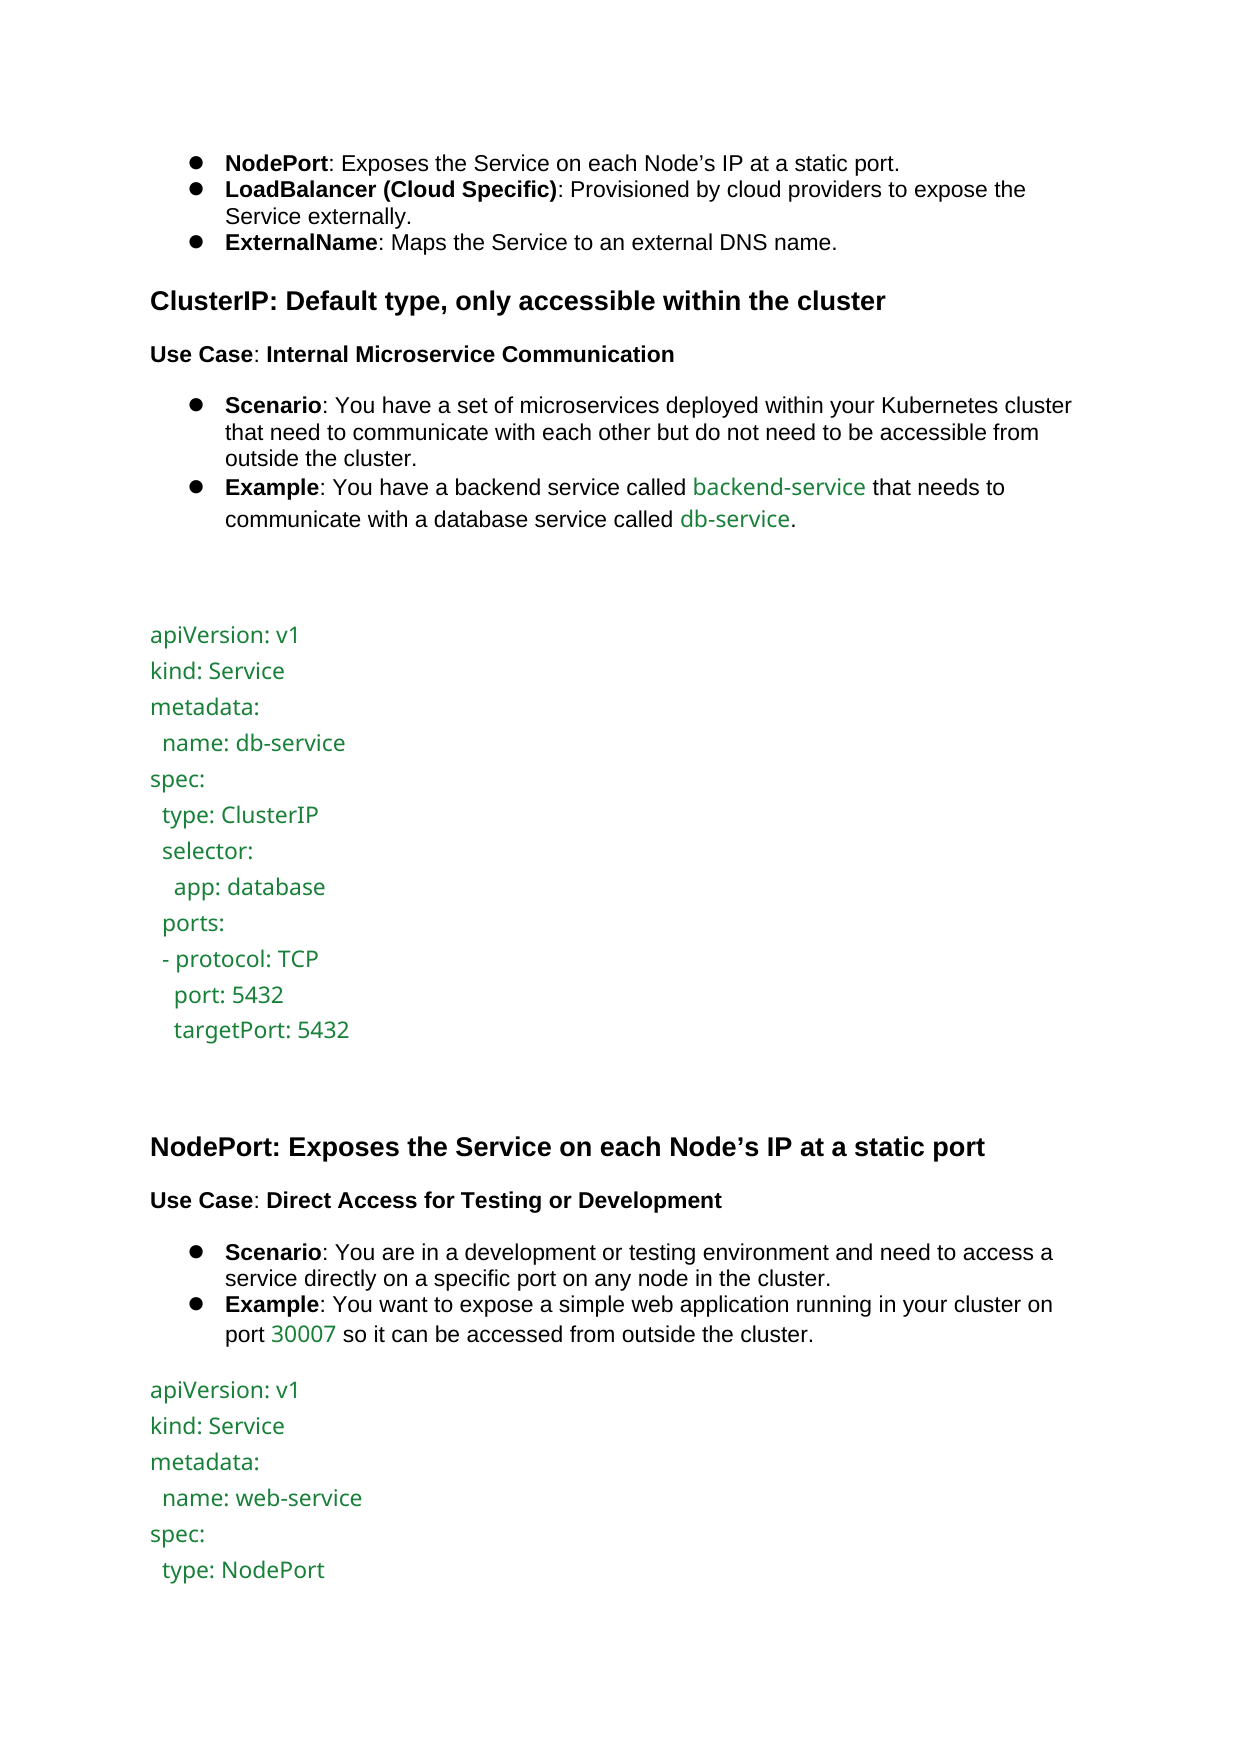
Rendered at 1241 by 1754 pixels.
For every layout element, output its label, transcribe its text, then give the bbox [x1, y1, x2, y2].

text - protocol: TCP [150, 943, 1090, 974]
list LoadBalancer (Cloud Specific): Provisioned by cloud providers to expose the Service externally. [187, 176, 1090, 229]
text apiVersion: v1 [150, 1374, 1090, 1405]
text selector: [150, 835, 1090, 866]
text name: web-service [150, 1482, 1090, 1513]
list Scenario: You have a set of microservices deployed within your Kubernetes cluster that need to communicate with each other but do not need to be accessible from outside the cluster. [187, 392, 1090, 471]
text port: 5432 [150, 978, 1090, 1010]
text Use Case: Direct Access for Testing or Development [150, 1187, 1090, 1213]
list Scenario: You are in a development or testing environment and need to access a service directly on a specific port on any node in the cluster. [187, 1238, 1090, 1291]
text apiVersion: v1 [150, 619, 1090, 650]
subtitle NodePort: Exposes the Service on each Node’s IP at a static port [150, 1131, 1090, 1162]
text spec: [150, 763, 1090, 794]
subtitle ClusterIP: Default type, only accessible within the cluster [150, 284, 1090, 316]
text targetPort: 5432 [150, 1014, 1090, 1046]
text name: db-service [150, 727, 1090, 758]
text type: NodePort [150, 1553, 1090, 1585]
text type: ClusterIP [150, 799, 1090, 830]
text metadata: [150, 1446, 1090, 1477]
text metadata: [150, 691, 1090, 722]
list ExternalName: Maps the Service to an external DNS name. [187, 229, 1090, 255]
text kind: Service [150, 1410, 1090, 1441]
text app: database [150, 871, 1090, 902]
text Use Case: Internal Microservice Communication [150, 341, 1090, 367]
list Example: You have a backend service called backend-service that needs to communicate with a database service called db-service. [187, 471, 1090, 534]
list Example: You want to expose a simple web application running in your cluster on port 30007 so it can be accessed from outside the cluster. [187, 1291, 1090, 1349]
text kind: Service [150, 655, 1090, 686]
text ports: [150, 907, 1090, 938]
text spec: [150, 1518, 1090, 1549]
list NodePort: Exposes the Service on each Node’s IP at a static port. [187, 150, 1090, 176]
